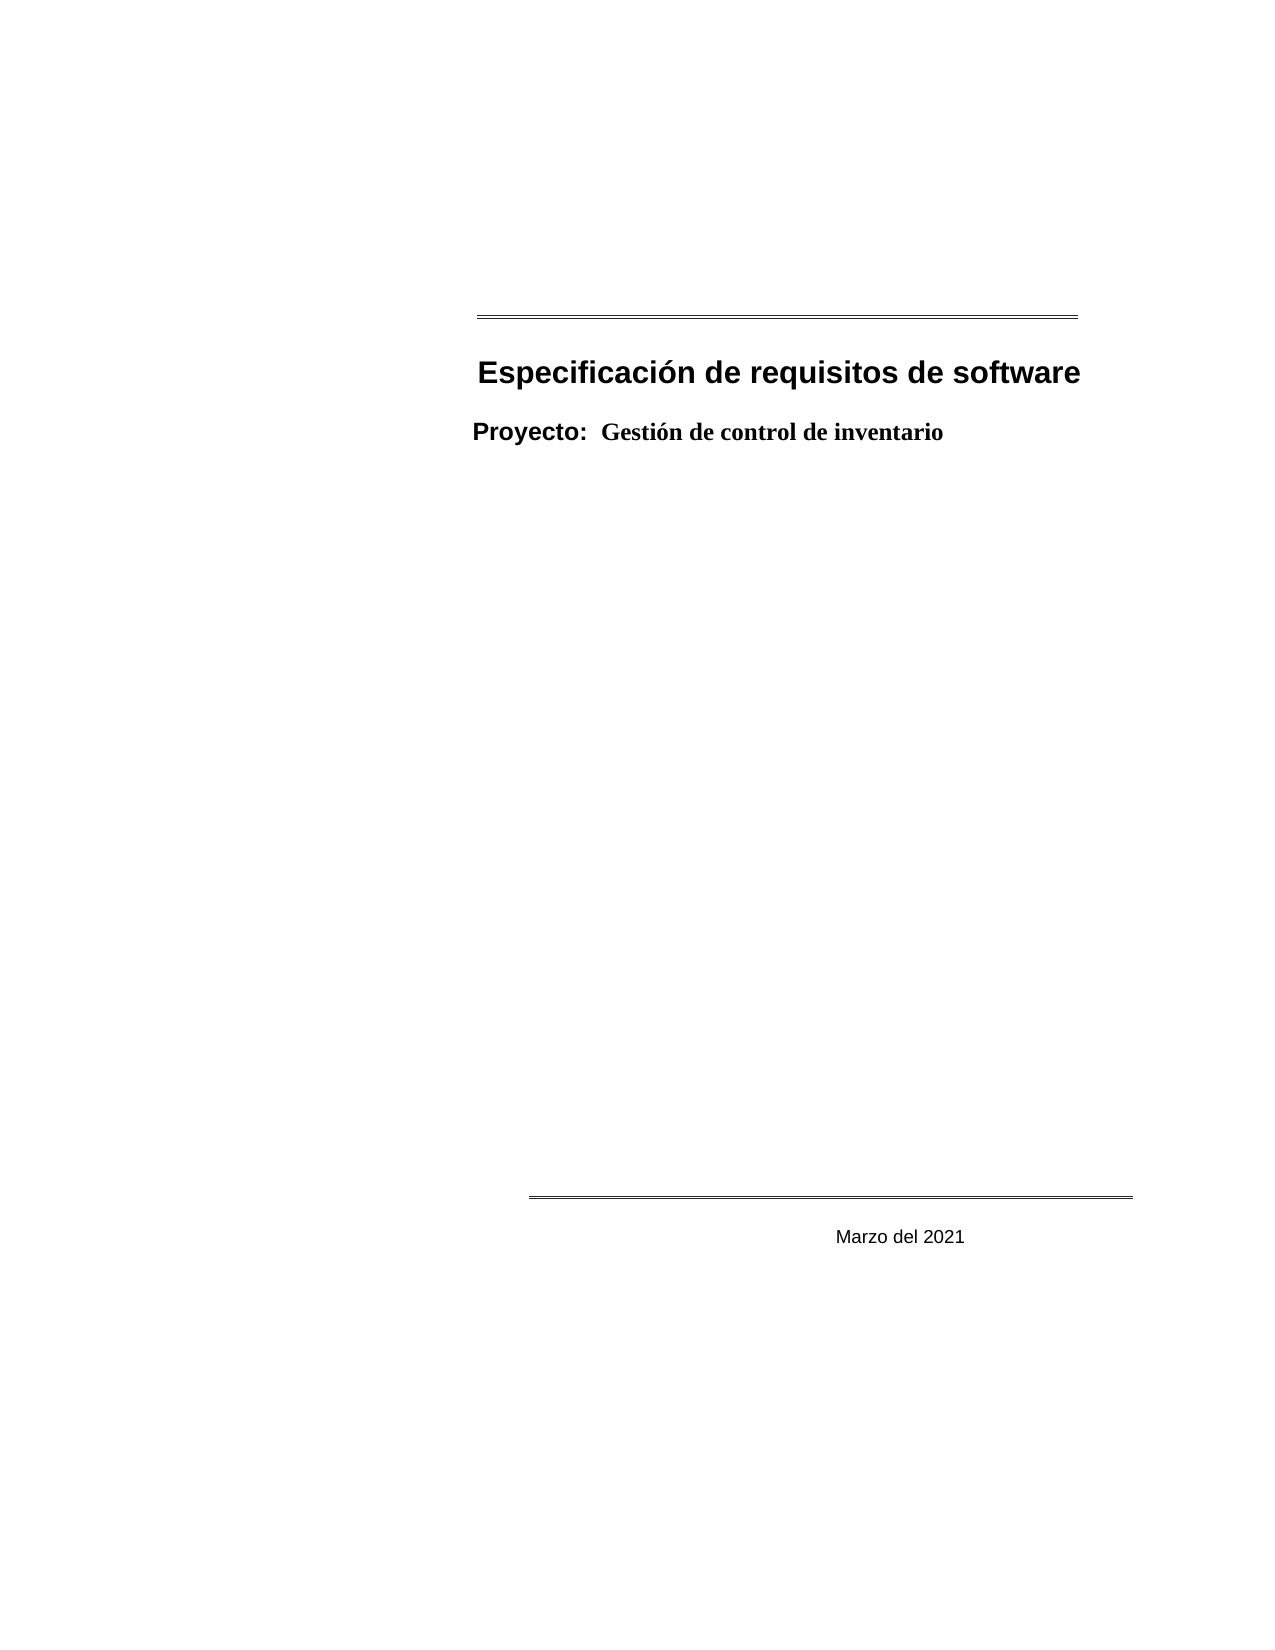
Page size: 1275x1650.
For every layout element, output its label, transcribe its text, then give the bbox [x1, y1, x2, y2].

text Especificación de requisitos de software [477, 354, 1098, 390]
table_header [744, 1199, 828, 1247]
table_header [529, 1199, 744, 1247]
text Proyecto: Gestión de control de inventario [472, 417, 1098, 446]
table_header [477, 319, 1078, 354]
table_header Marzo del 2021 [828, 1199, 1133, 1247]
